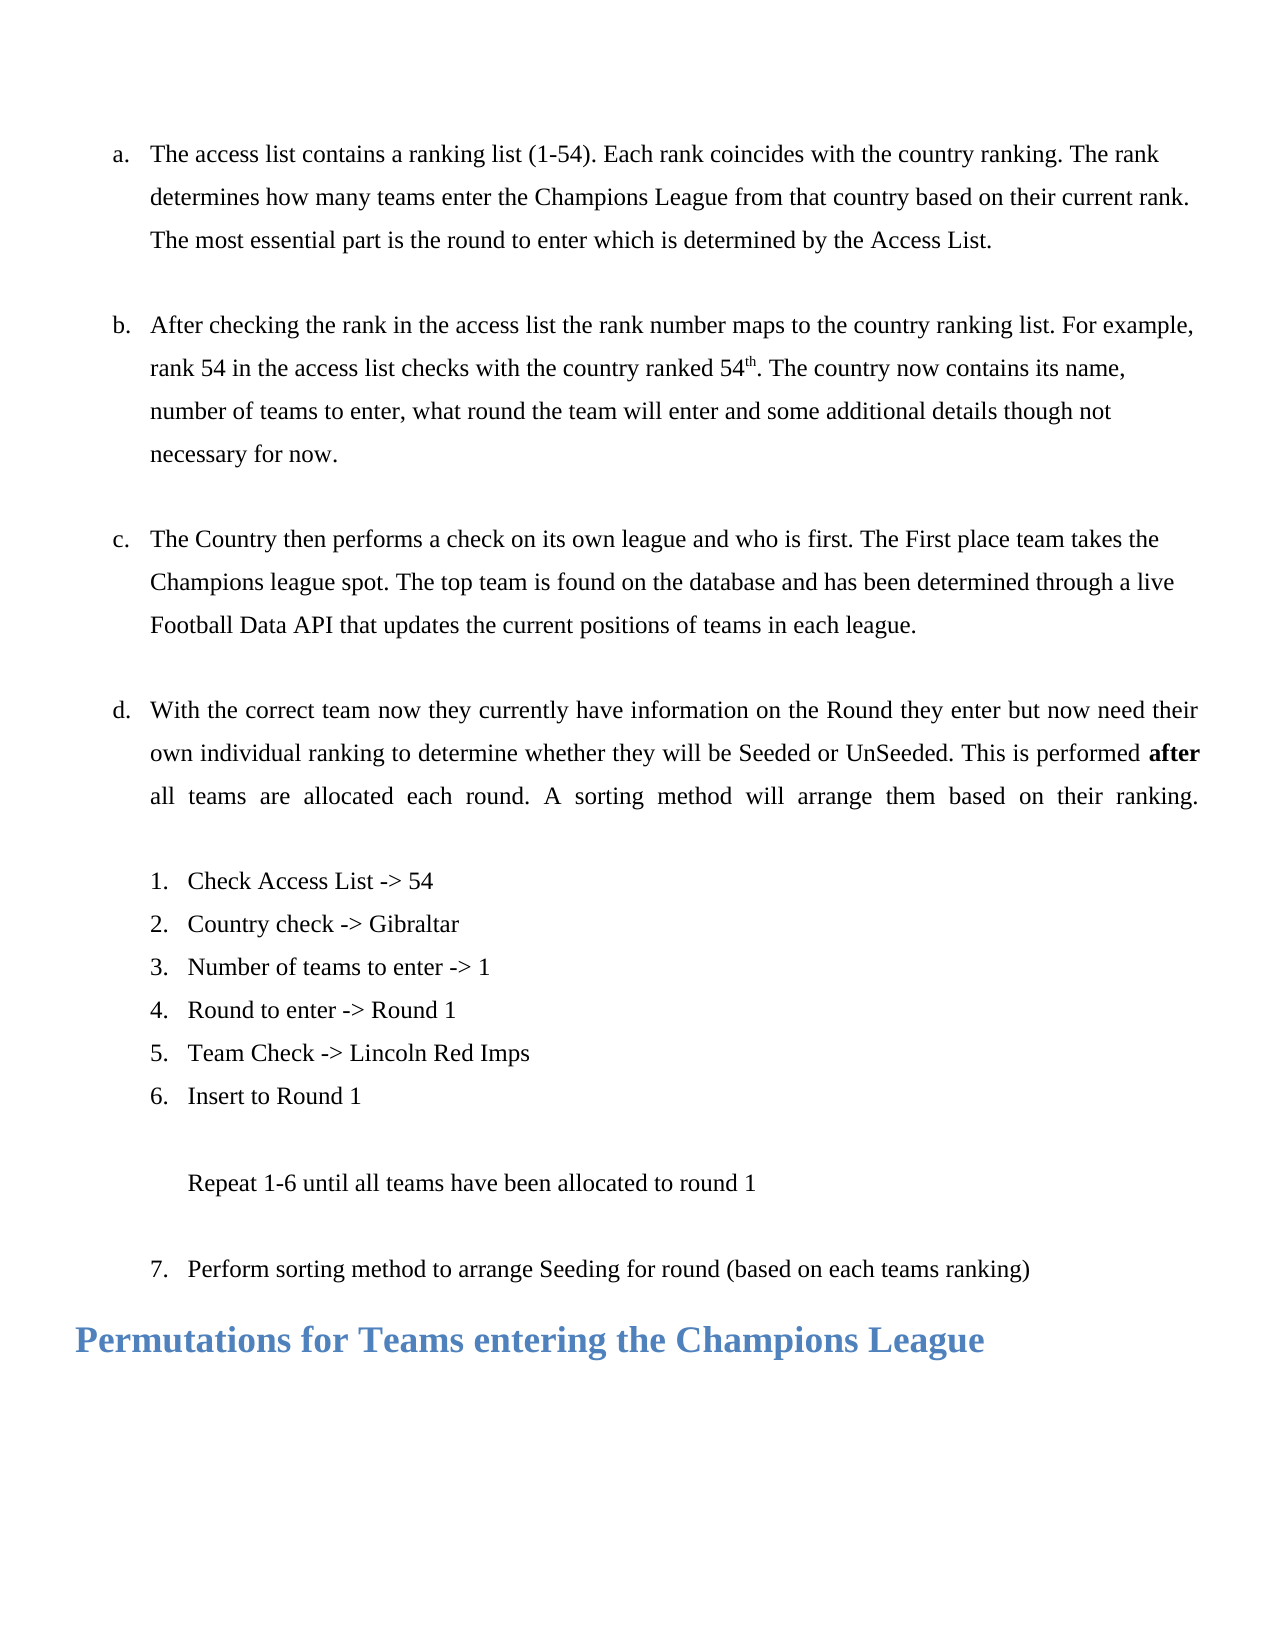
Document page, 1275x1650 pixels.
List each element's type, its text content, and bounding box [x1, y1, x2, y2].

list Perform sorting method to arrange Seeding for round (based on each teams ranking) [150, 1254, 1200, 1283]
list Repeat 1-6 until all teams have been allocated to round 1 [187, 1168, 1200, 1196]
list Country check -> Gibraltar [150, 909, 1200, 938]
list The access list contains a ranking list (1-54). Each rank coincides with the country ranking. The rank determines how many teams enter the Champions League from that country based on their current rank. The most essential part is the round to enter which is determined by the Access List. [112, 139, 1200, 296]
list Insert to Round 1 [150, 1081, 1200, 1110]
list Number of teams to enter -> 1 [150, 952, 1200, 981]
subtitle Permutations for Teams entering the Champions League [75, 1318, 1200, 1361]
list Check Access List -> 54 [150, 866, 1200, 894]
list With the correct team now they currently have information on the Round they enter but now need their own individual ranking to determine whether they will be Seeded or UnSeeded. This is performed after all teams are allocated each round. A sorting method will arrange them based on their ranking. [112, 695, 1200, 852]
list After checking the rank in the access list the rank number maps to the country ranking list. For example, rank 54 in the access list checks with the country ranked 54th. The country now contains its name, number of teams to enter, what round the team will enter and some additional details though not necessary for now. [112, 310, 1200, 510]
list The Country then performs a check on its own league and who is first. The First place team takes the Champions league spot. The top team is found on the database and has been determined through a live Football Data API that updates the current positions of teams in each league. [112, 524, 1200, 681]
list Round to enter -> Round 1 [150, 995, 1200, 1024]
list Team Check -> Lincoln Red Imps [150, 1038, 1200, 1067]
